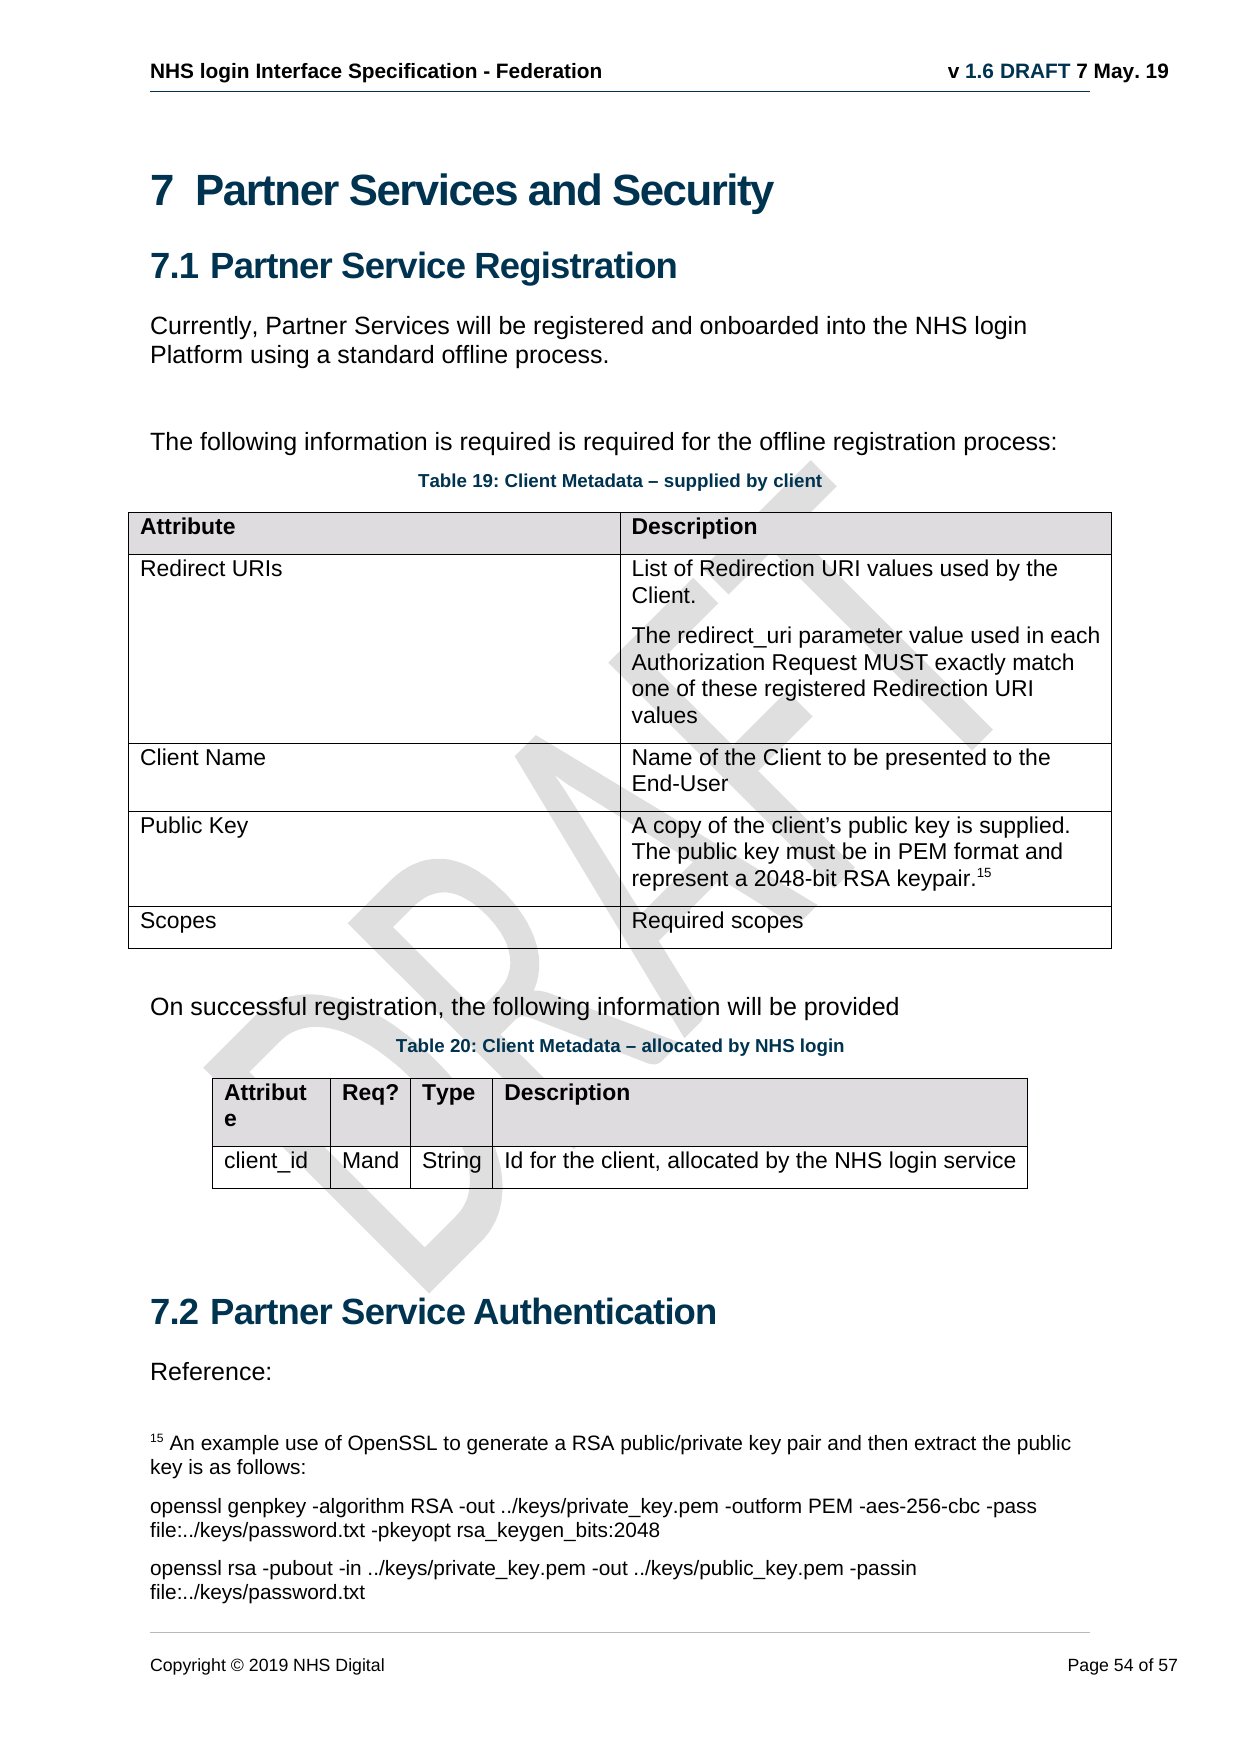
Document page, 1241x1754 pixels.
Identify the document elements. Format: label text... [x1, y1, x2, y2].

table_cell Redirect URIs [129, 555, 620, 742]
table_cell client_id [213, 1147, 330, 1188]
table_header Description [621, 513, 1111, 554]
table_cell Id for the client, allocated by the NHS login service [493, 1147, 1027, 1188]
table_header Description [493, 1079, 1027, 1146]
table_cell List of Redirection URI values used by the Client. The redirect_uri parameter value used in each Authorization Request MUST exactly match one of these registered Redirection URI values [621, 555, 1111, 742]
table_cell Client Name [129, 744, 620, 811]
table_header Attribute [213, 1079, 330, 1146]
text Table 19: Client Metadata – supplied by client [150, 470, 1090, 491]
table_cell Required scopes [621, 907, 1111, 947]
text The following information is required is required for the offline registration process: [150, 426, 1090, 455]
subtitle Partner Services and Security [150, 164, 1090, 215]
text Reference: [150, 1357, 1090, 1386]
subtitle Partner Service Registration [150, 244, 1090, 286]
table_header Type [411, 1079, 492, 1146]
text Currently, Partner Services will be registered and onboarded into the NHS login Platform using a standard offline process. [150, 311, 1090, 368]
table_header Attribute [129, 513, 620, 554]
text On successful registration, the following information will be provided [150, 992, 1090, 1021]
table_cell String [411, 1147, 492, 1188]
table_cell Public Key [129, 812, 620, 906]
subtitle Partner Service Authentication [150, 1290, 1090, 1332]
table_cell Name of the Client to be presented to the End-User [621, 744, 1111, 811]
table_header Req? [331, 1079, 410, 1146]
table_cell Mand [331, 1147, 410, 1188]
table_cell Scopes [129, 907, 620, 947]
text Table 20: Client Metadata – allocated by NHS login [150, 1035, 1090, 1057]
table_cell A copy of the client’s public key is supplied. The public key must be in PEM format and represent a 2048-bit RSA keypair. [621, 812, 1111, 906]
